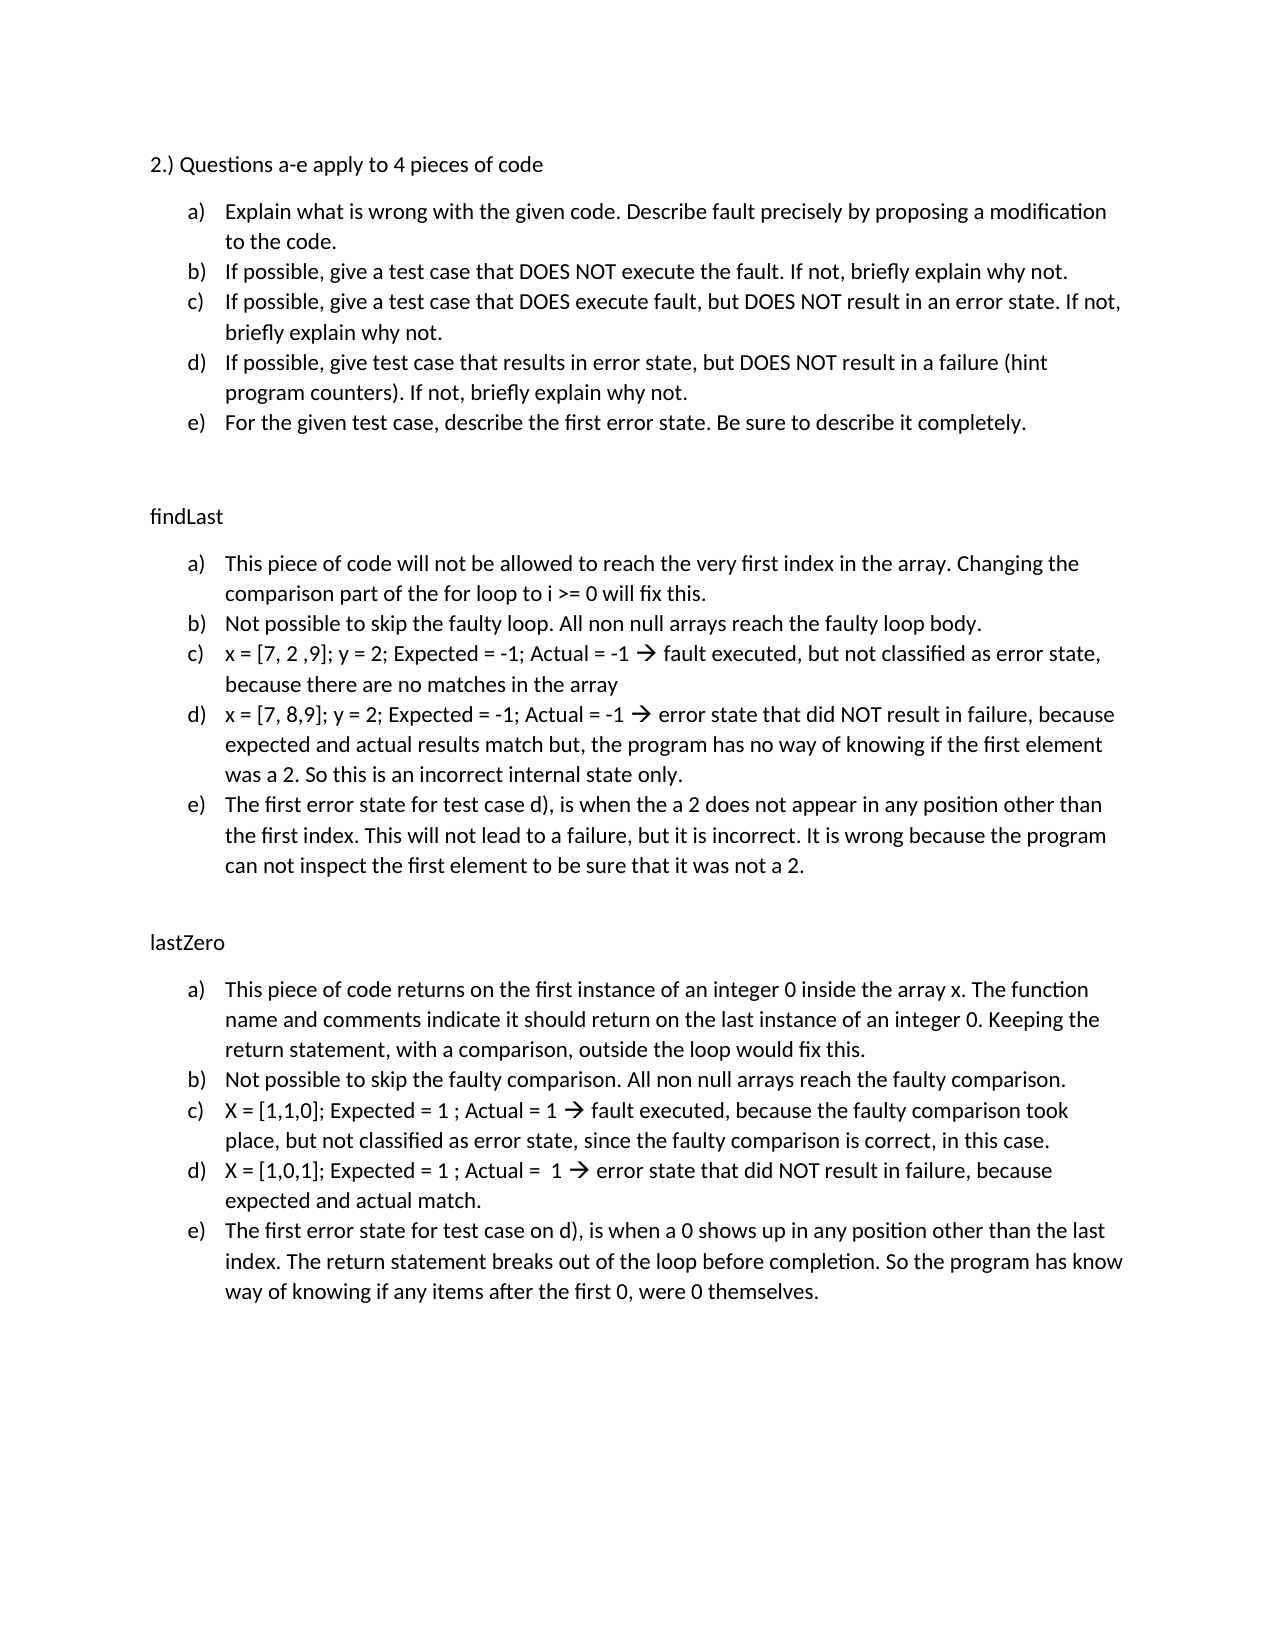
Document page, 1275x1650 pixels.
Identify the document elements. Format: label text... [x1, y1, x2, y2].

list For the given test case, describe the first error state. Be sure to describe it completely. [187, 408, 1125, 436]
list If possible, give test case that results in error state, but DOES NOT result in a failure (hint program counters). If not, briefly explain why not. [187, 348, 1125, 406]
list The first error state for test case on d), is when a 0 shows up in any position other than the last index. The return statement breaks out of the loop before completion. So the program has know way of knowing if any items after the first 0, were 0 themselves. [187, 1217, 1125, 1305]
list Explain what is wrong with the given code. Describe fault precisely by proposing a modification to the code. [187, 197, 1125, 255]
list X = [1,1,0]; Expected = 1 ; Actual = 1 fault executed, because the faulty comparison took place, but not classified as error state, since the faulty comparison is correct, in this case. [187, 1096, 1125, 1154]
list Not possible to skip the faulty comparison. All non null arrays reach the faulty comparison. [187, 1066, 1125, 1094]
text findLast [150, 502, 1125, 530]
list This piece of code returns on the first instance of an integer 0 inside the array x. The function name and comments indicate it should return on the last instance of an integer 0. Keeping the return statement, with a comparison, outside the loop would fix this. [187, 975, 1125, 1063]
list The first error state for test case d), is when the a 2 does not appear in any position other than the first index. This will not lead to a failure, but it is incorrect. It is wrong because the program can not inspect the first element to be sure that it was not a 2. [187, 791, 1125, 879]
text 2.) Questions a-e apply to 4 pieces of code [150, 150, 1125, 178]
list X = [1,0,1]; Expected = 1 ; Actual = 1 error state that did NOT result in failure, because expected and actual match. [187, 1156, 1125, 1214]
list x = [7, 8,9]; y = 2; Expected = -1; Actual = -1 error state that did NOT result in failure, because expected and actual results match but, the program has no way of knowing if the first element was a 2. So this is an incorrect internal state only. [187, 700, 1125, 788]
text lastZero [150, 928, 1125, 956]
list If possible, give a test case that DOES NOT execute the fault. If not, briefly explain why not. [187, 257, 1125, 285]
list This piece of code will not be allowed to reach the very first index in the array. Changing the comparison part of the for loop to i >= 0 will fix this. [187, 549, 1125, 607]
list Not possible to skip the faulty loop. All non null arrays reach the faulty loop body. [187, 609, 1125, 637]
list x = [7, 2 ,9]; y = 2; Expected = -1; Actual = -1 fault executed, but not classified as error state, because there are no matches in the array [187, 639, 1125, 698]
list If possible, give a test case that DOES execute fault, but DOES NOT result in an error state. If not, briefly explain why not. [187, 287, 1125, 346]
